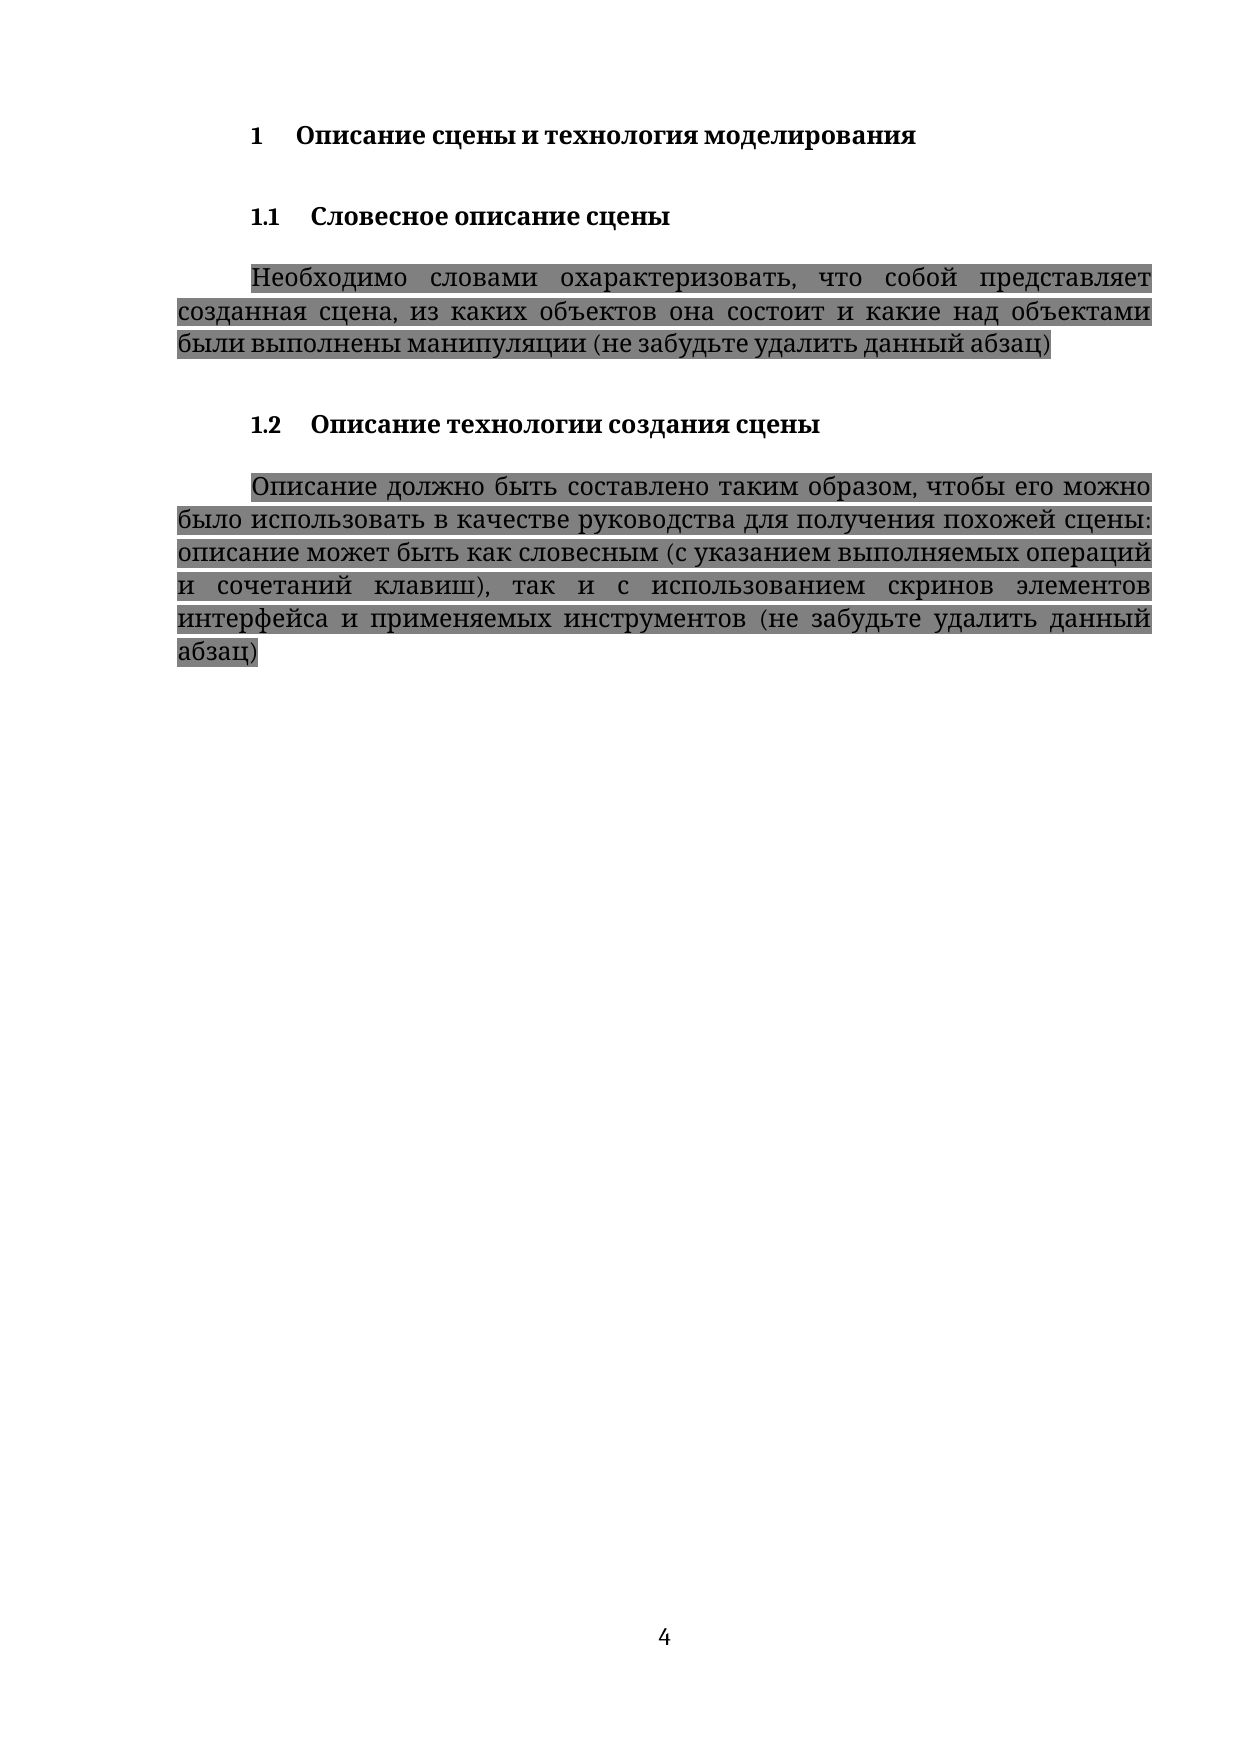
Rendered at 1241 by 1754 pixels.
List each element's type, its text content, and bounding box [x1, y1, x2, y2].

text Необходимо словами охарактеризовать, что собой представляет созданная сцена, из каких объектов она состоит и какие над объектами были выполнены манипуляции (не забудьте удалить данный абзац) [177, 264, 1152, 298]
list Словесное описание сцены [251, 203, 1152, 231]
list Описание сцены и технология моделирования [251, 122, 1152, 151]
text Необходимо словами охарактеризовать, что собой представляет созданная сцена, из каких объектов она состоит и какие над объектами были выполнены манипуляции (не забудьте удалить данный абзац) [177, 326, 1152, 359]
text Описание должно быть составлено таким образом, чтобы его можно было использовать в качестве руководства для получения похожей сцены: описание может быть как словесным (с указанием выполняемых операций и сочетаний клавиш), так и с использованием скринов элементов интерфейса и применяемых инструментов (не забудьте удалить данный абзац) [177, 634, 1152, 667]
list Описание технологии создания сцены [251, 411, 1152, 440]
text Описание должно быть составлено таким образом, чтобы его можно было использовать в качестве руководства для получения похожей сцены: описание может быть как словесным (с указанием выполняемых операций и сочетаний клавиш), так и с использованием скринов элементов интерфейса и применяемых инструментов (не забудьте удалить данный абзац) [177, 473, 1152, 506]
